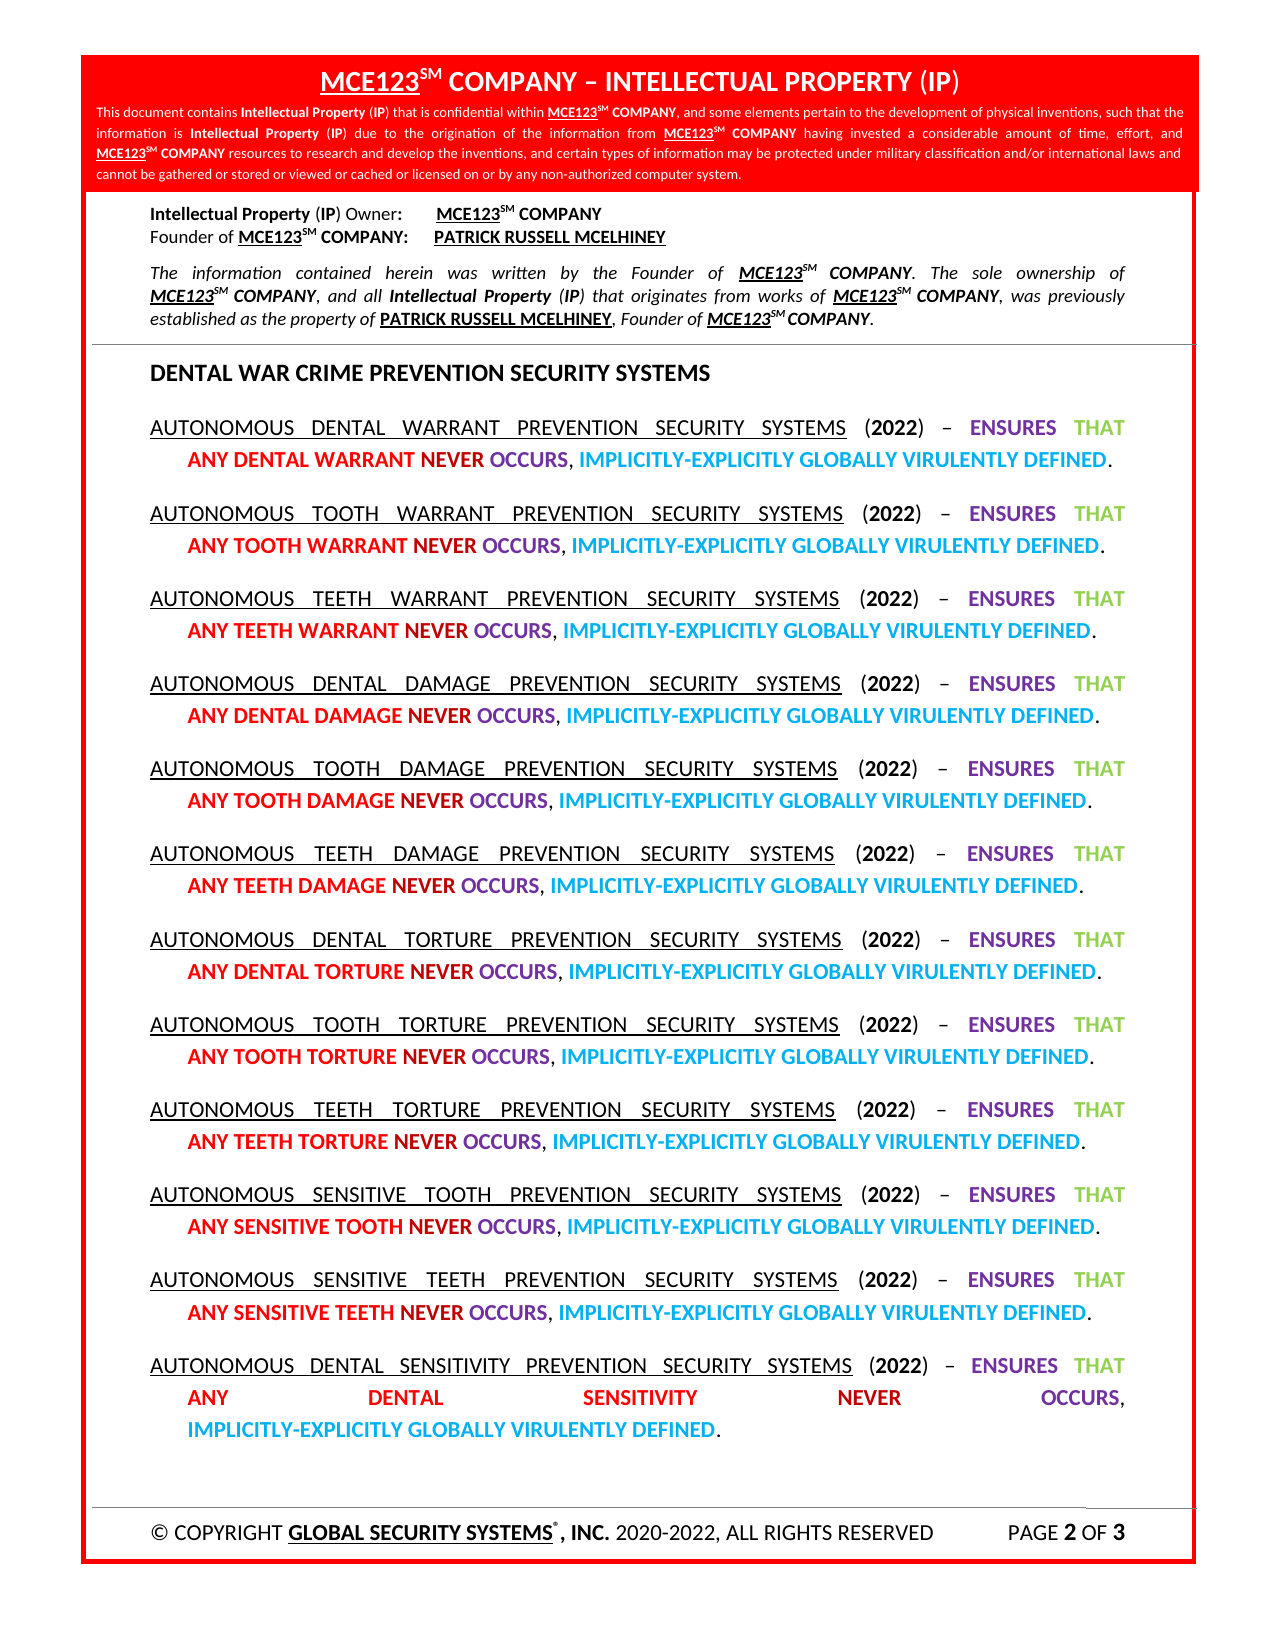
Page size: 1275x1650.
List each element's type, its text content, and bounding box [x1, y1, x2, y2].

text AUTONOMOUS TEETH DAMAGE PREVENTION SECURITY SYSTEMS (2022) – ENSURES THAT ANY TEETH DAMAGE NEVER OCCURS, IMPLICITLY-EXPLICITLY GLOBALLY VIRULENTLY DEFINED. [150, 839, 1125, 900]
text AUTONOMOUS TEETH WARRANT PREVENTION SECURITY SYSTEMS (2022) – ENSURES THAT ANY TEETH WARRANT NEVER OCCURS, IMPLICITLY-EXPLICITLY GLOBALLY VIRULENTLY DEFINED. [150, 584, 1125, 644]
text AUTONOMOUS TOOTH TORTURE PREVENTION SECURITY SYSTEMS (2022) – ENSURES THAT ANY TOOTH TORTURE NEVER OCCURS, IMPLICITLY-EXPLICITLY GLOBALLY VIRULENTLY DEFINED. [150, 1010, 1125, 1070]
text AUTONOMOUS DENTAL SENSITIVITY PREVENTION SECURITY SYSTEMS (2022) – ENSURES THAT ANY DENTAL SENSITIVITY NEVER OCCURS, IMPLICITLY-EXPLICITLY GLOBALLY VIRULENTLY DEFINED. [150, 1351, 1125, 1443]
text AUTONOMOUS DENTAL WARRANT PREVENTION SECURITY SYSTEMS (2022) – ENSURES THAT ANY DENTAL WARRANT NEVER OCCURS, IMPLICITLY-EXPLICITLY GLOBALLY VIRULENTLY DEFINED. [150, 413, 1125, 474]
text AUTONOMOUS SENSITIVE TOOTH PREVENTION SECURITY SYSTEMS (2022) – ENSURES THAT ANY SENSITIVE TOOTH NEVER OCCURS, IMPLICITLY-EXPLICITLY GLOBALLY VIRULENTLY DEFINED. [150, 1180, 1125, 1241]
text AUTONOMOUS DENTAL DAMAGE PREVENTION SECURITY SYSTEMS (2022) – ENSURES THAT ANY DENTAL DAMAGE NEVER OCCURS, IMPLICITLY-EXPLICITLY GLOBALLY VIRULENTLY DEFINED. [150, 669, 1125, 729]
text AUTONOMOUS TOOTH WARRANT PREVENTION SECURITY SYSTEMS (2022) – ENSURES THAT ANY TOOTH WARRANT NEVER OCCURS, IMPLICITLY-EXPLICITLY GLOBALLY VIRULENTLY DEFINED. [150, 499, 1125, 559]
text AUTONOMOUS SENSITIVE TEETH PREVENTION SECURITY SYSTEMS (2022) – ENSURES THAT ANY SENSITIVE TEETH NEVER OCCURS, IMPLICITLY-EXPLICITLY GLOBALLY VIRULENTLY DEFINED. [150, 1266, 1125, 1326]
text AUTONOMOUS DENTAL TORTURE PREVENTION SECURITY SYSTEMS (2022) – ENSURES THAT ANY DENTAL TORTURE NEVER OCCURS, IMPLICITLY-EXPLICITLY GLOBALLY VIRULENTLY DEFINED. [150, 925, 1125, 985]
text DENTAL WAR CRIME PREVENTION SECURITY SYSTEMS [150, 358, 1125, 388]
text AUTONOMOUS TEETH TORTURE PREVENTION SECURITY SYSTEMS (2022) – ENSURES THAT ANY TEETH TORTURE NEVER OCCURS, IMPLICITLY-EXPLICITLY GLOBALLY VIRULENTLY DEFINED. [150, 1095, 1125, 1155]
text AUTONOMOUS TOOTH DAMAGE PREVENTION SECURITY SYSTEMS (2022) – ENSURES THAT ANY TOOTH DAMAGE NEVER OCCURS, IMPLICITLY-EXPLICITLY GLOBALLY VIRULENTLY DEFINED. [150, 754, 1125, 814]
